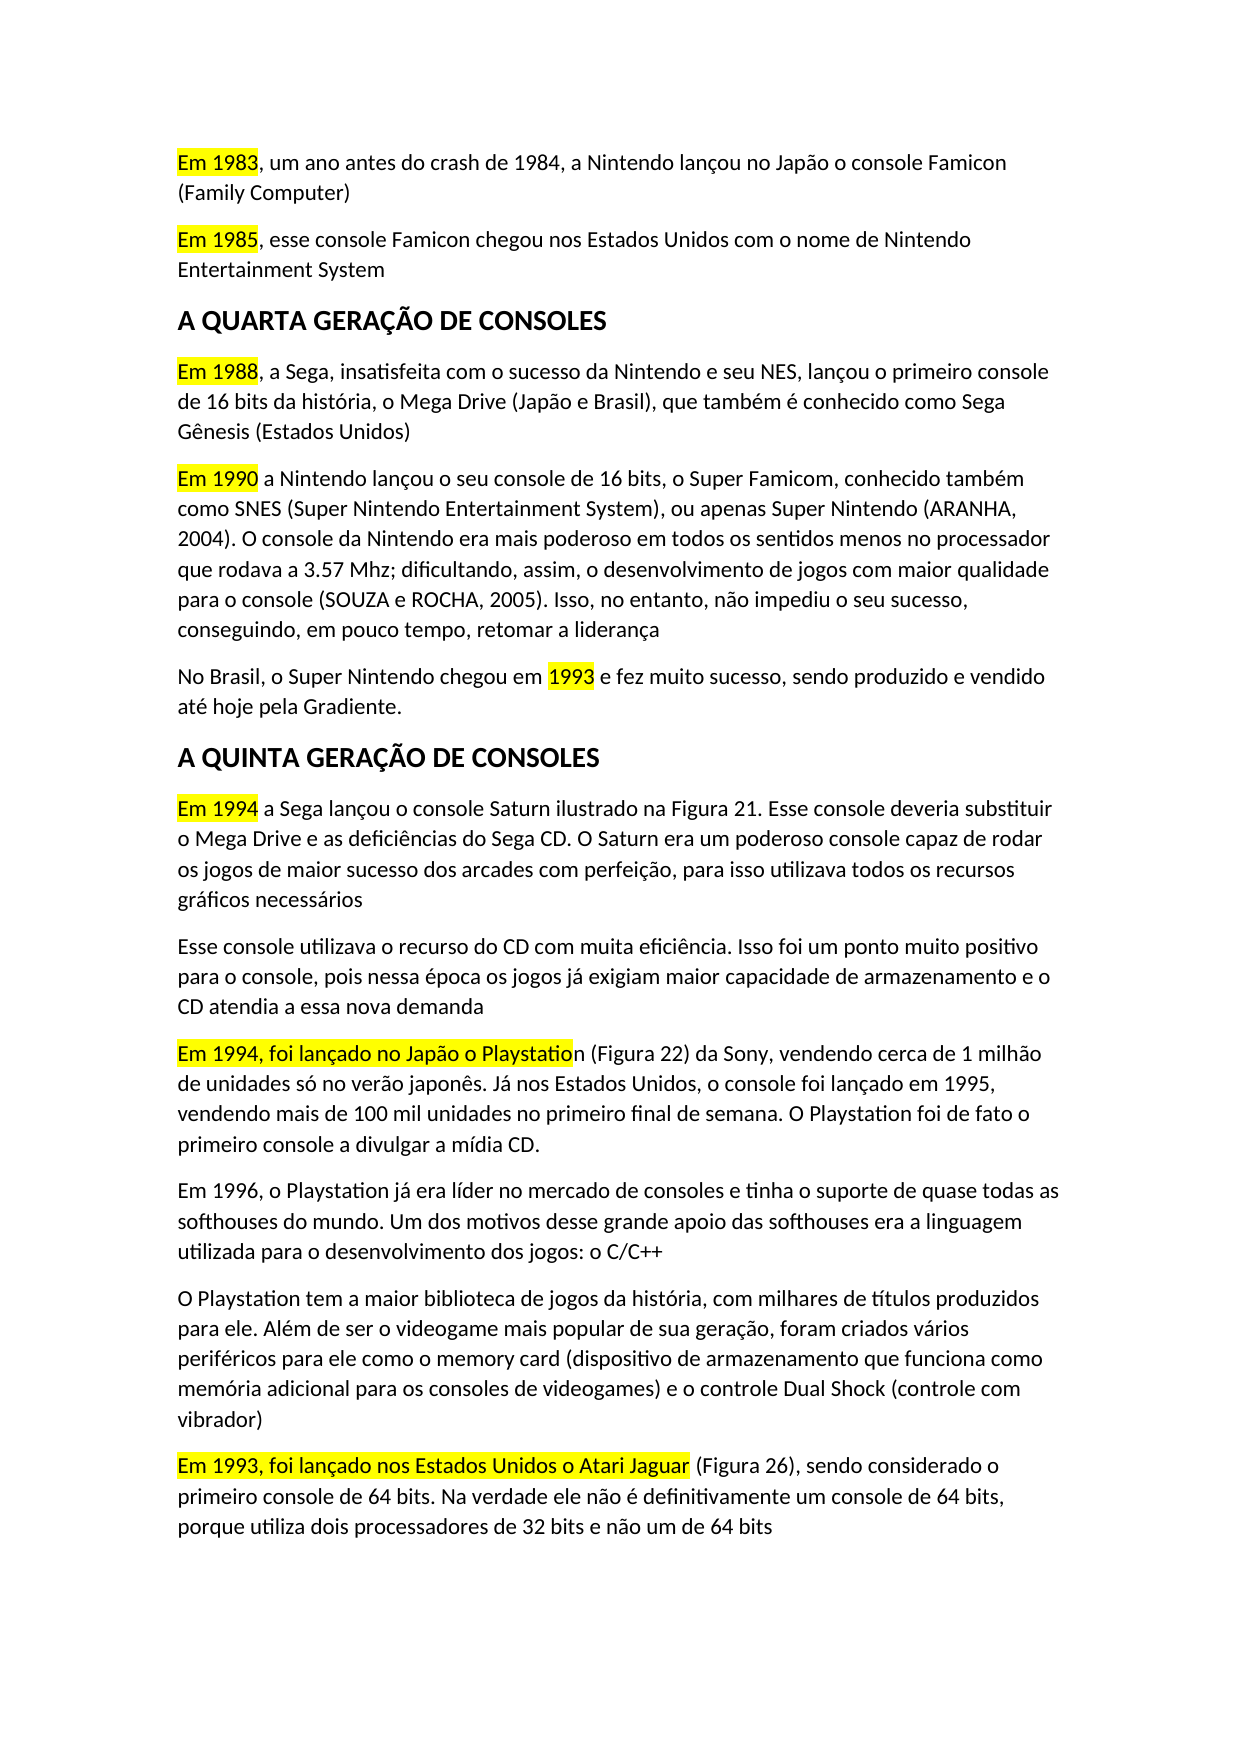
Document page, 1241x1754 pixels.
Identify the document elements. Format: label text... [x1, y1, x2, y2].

text Em 1985, esse console Famicon chegou nos Estados Unidos com o nome de Nintendo Entertainment System [177, 225, 1063, 283]
text Em 1994 a Sega lançou o console Saturn ilustrado na Figura 21. Esse console deveria substituir o Mega Drive e as deficiências do Sega CD. O Saturn era um poderoso console capaz de rodar os jogos de maior sucesso dos arcades com perfeição, para isso utilizava todos os recursos gráficos necessários [177, 794, 1063, 913]
text No Brasil, o Super Nintendo chegou em 1993 e fez muito sucesso, sendo produzido e vendido até hoje pela Gradiente. [177, 662, 1063, 720]
text Em 1996, o Playstation já era líder no mercado de consoles e tinha o suporte de quase todas as softhouses do mundo. Um dos motivos desse grande apoio das softhouses era a linguagem utilizada para o desenvolvimento dos jogos: o C/C++ [177, 1177, 1063, 1265]
text Em 1993, foi lançado nos Estados Unidos o Atari Jaguar (Figura 26), sendo considerado o primeiro console de 64 bits. Na verdade ele não é definitivamente um console de 64 bits, porque utiliza dois processadores de 32 bits e não um de 64 bits [177, 1452, 1063, 1540]
text Em 1994, foi lançado no Japão o Playstation (Figura 22) da Sony, vendendo cerca de 1 milhão de unidades só no verão japonês. Já nos Estados Unidos, o console foi lançado em 1995, vendendo mais de 100 mil unidades no primeiro final de semana. O Playstation foi de fato o primeiro console a divulgar a mídia CD. [177, 1039, 1063, 1158]
text Em 1983, um ano antes do crash de 1984, a Nintendo lançou no Japão o console Famicon (Family Computer) [177, 148, 1063, 206]
text O Playstation tem a maior biblioteca de jogos da história, com milhares de títulos produzidos para ele. Além de ser o videogame mais popular de sua geração, foram criados vários periféricos para ele como o memory card (dispositivo de armazenamento que funciona como memória adicional para os consoles de videogames) e o controle Dual Shock (controle com vibrador) [177, 1284, 1063, 1433]
text Esse console utilizava o recurso do CD com muita eficiência. Isso foi um ponto muito positivo para o console, pois nessa época os jogos já exigiam maior capacidade de armazenamento e o CD atendia a essa nova demanda [177, 932, 1063, 1020]
text A QUINTA GERAÇÃO DE CONSOLES [177, 739, 1063, 775]
text Em 1990 a Nintendo lançou o seu console de 16 bits, o Super Famicom, conhecido também como SNES (Super Nintendo Entertainment System), ou apenas Super Nintendo (ARANHA, 2004). O console da Nintendo era mais poderoso em todos os sentidos menos no processador que rodava a 3.57 Mhz; dificultando, assim, o desenvolvimento de jogos com maior qualidade para o console (SOUZA e ROCHA, 2005). Isso, no entanto, não impediu o seu sucesso, conseguindo, em pouco tempo, retomar a liderança [177, 464, 1063, 643]
text Em 1988, a Sega, insatisfeita com o sucesso da Nintendo e seu NES, lançou o primeiro console de 16 bits da história, o Mega Drive (Japão e Brasil), que também é conhecido como Sega Gênesis (Estados Unidos) [177, 357, 1063, 445]
text A QUARTA GERAÇÃO DE CONSOLES [177, 302, 1063, 337]
